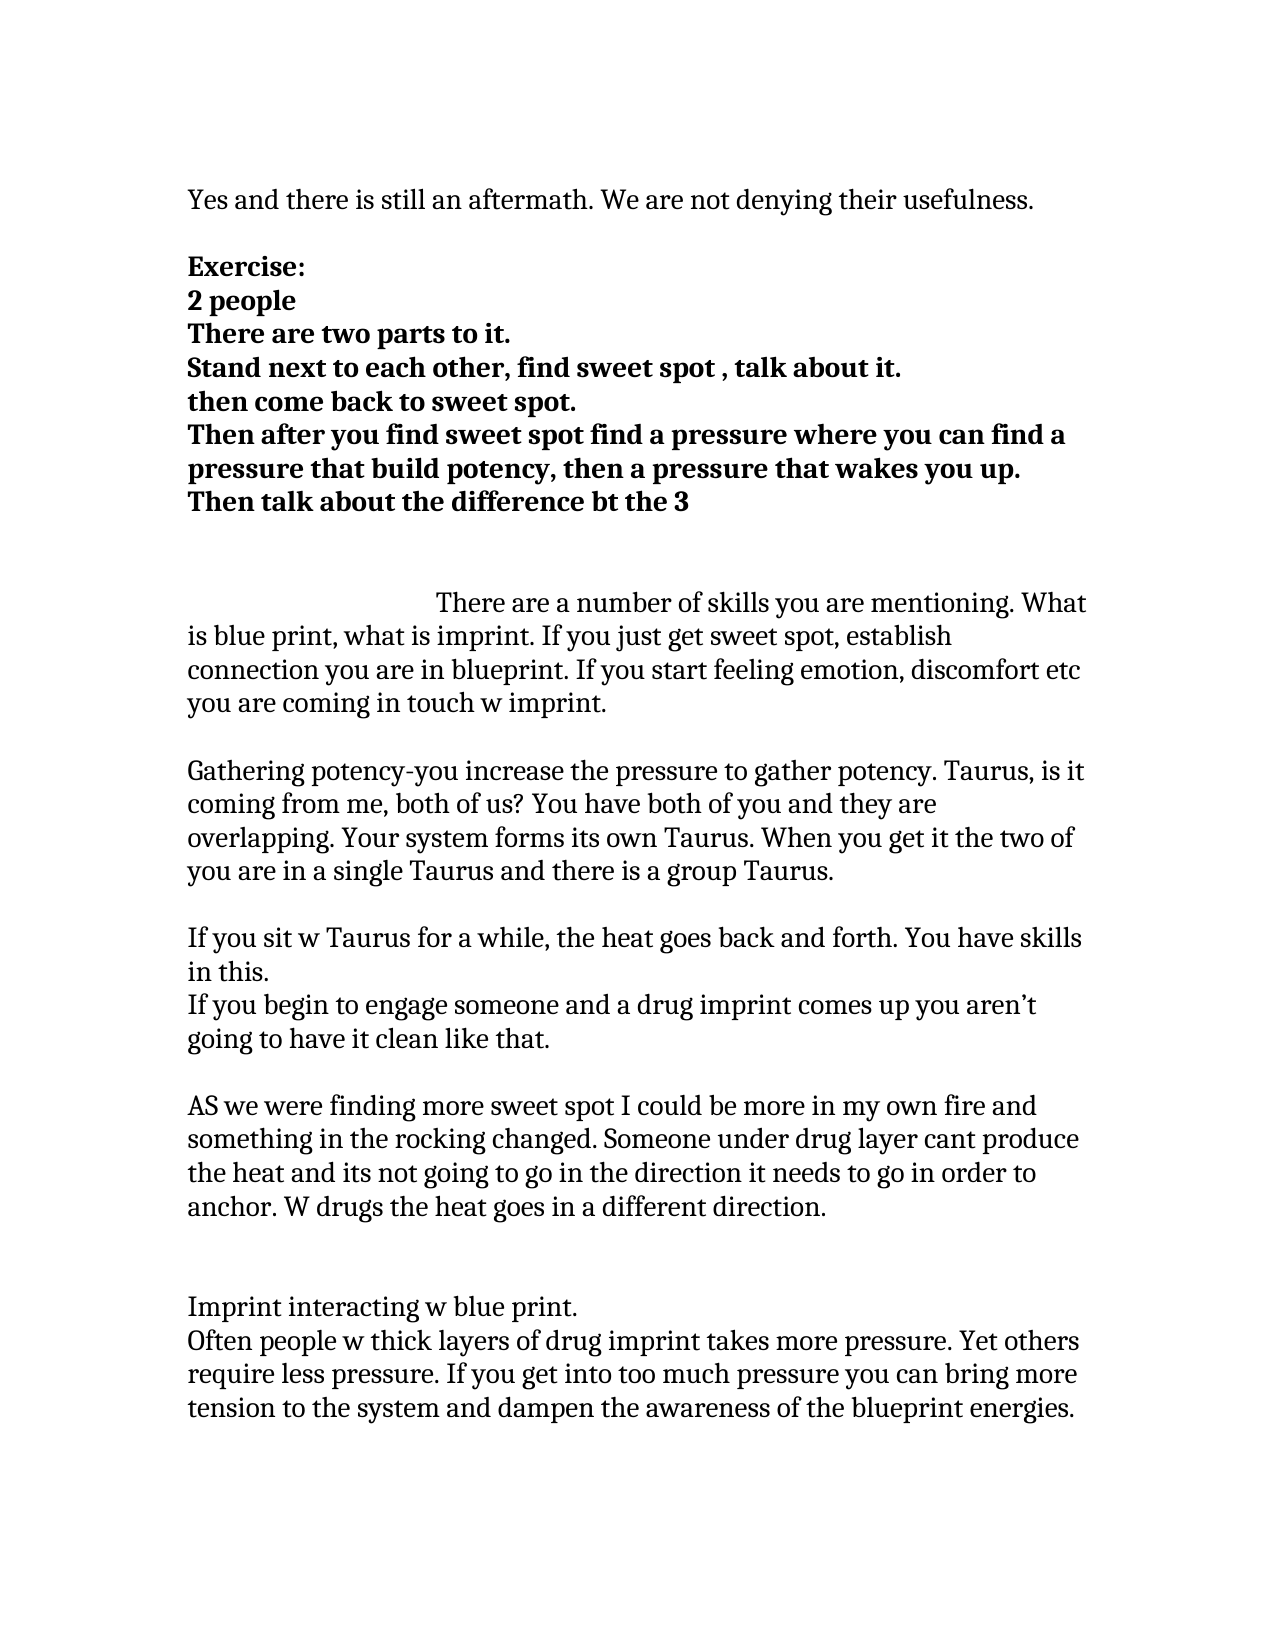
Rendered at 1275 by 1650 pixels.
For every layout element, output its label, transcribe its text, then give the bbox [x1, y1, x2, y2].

text There are a number of skills you are mentioning. What is blue print, what is imprint. If you just get sweet spot, establish connection you are in blueprint. If you start feeling emotion, discomfort etc you are coming in touch w imprint. [187, 586, 1087, 720]
text Often people w thick layers of drug imprint takes more pressure. Yet others require less pressure. If you get into too much pressure you can bring more tension to the system and dampen the awareness of the blueprint energies. [187, 1324, 1087, 1424]
text Stand next to each other, find sweet spot , talk about it. [187, 351, 1087, 385]
text AS we were finding more sweet spot I could be more in my own fire and something in the rocking changed. Someone under drug layer cant produce the heat and its not going to go in the direction it needs to go in order to anchor. W drugs the heat goes in a different direction. [187, 1089, 1087, 1223]
text Yes and there is still an aftermath. We are not denying their usefulness. [187, 183, 1087, 217]
text Exercise: [187, 251, 1087, 284]
text There are two parts to it. [187, 318, 1087, 351]
text Then talk about the difference bt the 3 [187, 485, 1087, 519]
text Imprint interacting w blue print. [187, 1290, 1087, 1324]
text 2 people [187, 284, 1087, 318]
text then come back to sweet spot. [187, 385, 1087, 418]
text If you begin to engage someone and a drug imprint comes up you aren’t going to have it clean like that. [187, 988, 1087, 1056]
text If you sit w Taurus for a while, the heat goes back and forth. You have skills in this. [187, 921, 1087, 988]
text Then after you find sweet spot find a pressure where you can find a pressure that build potency, then a pressure that wakes you up. [187, 418, 1087, 485]
text Gathering potency-you increase the pressure to gather potency. Taurus, is it coming from me, both of us? You have both of you and they are overlapping. Your system forms its own Taurus. When you get it the two of you are in a single Taurus and there is a group Taurus. [187, 754, 1087, 888]
